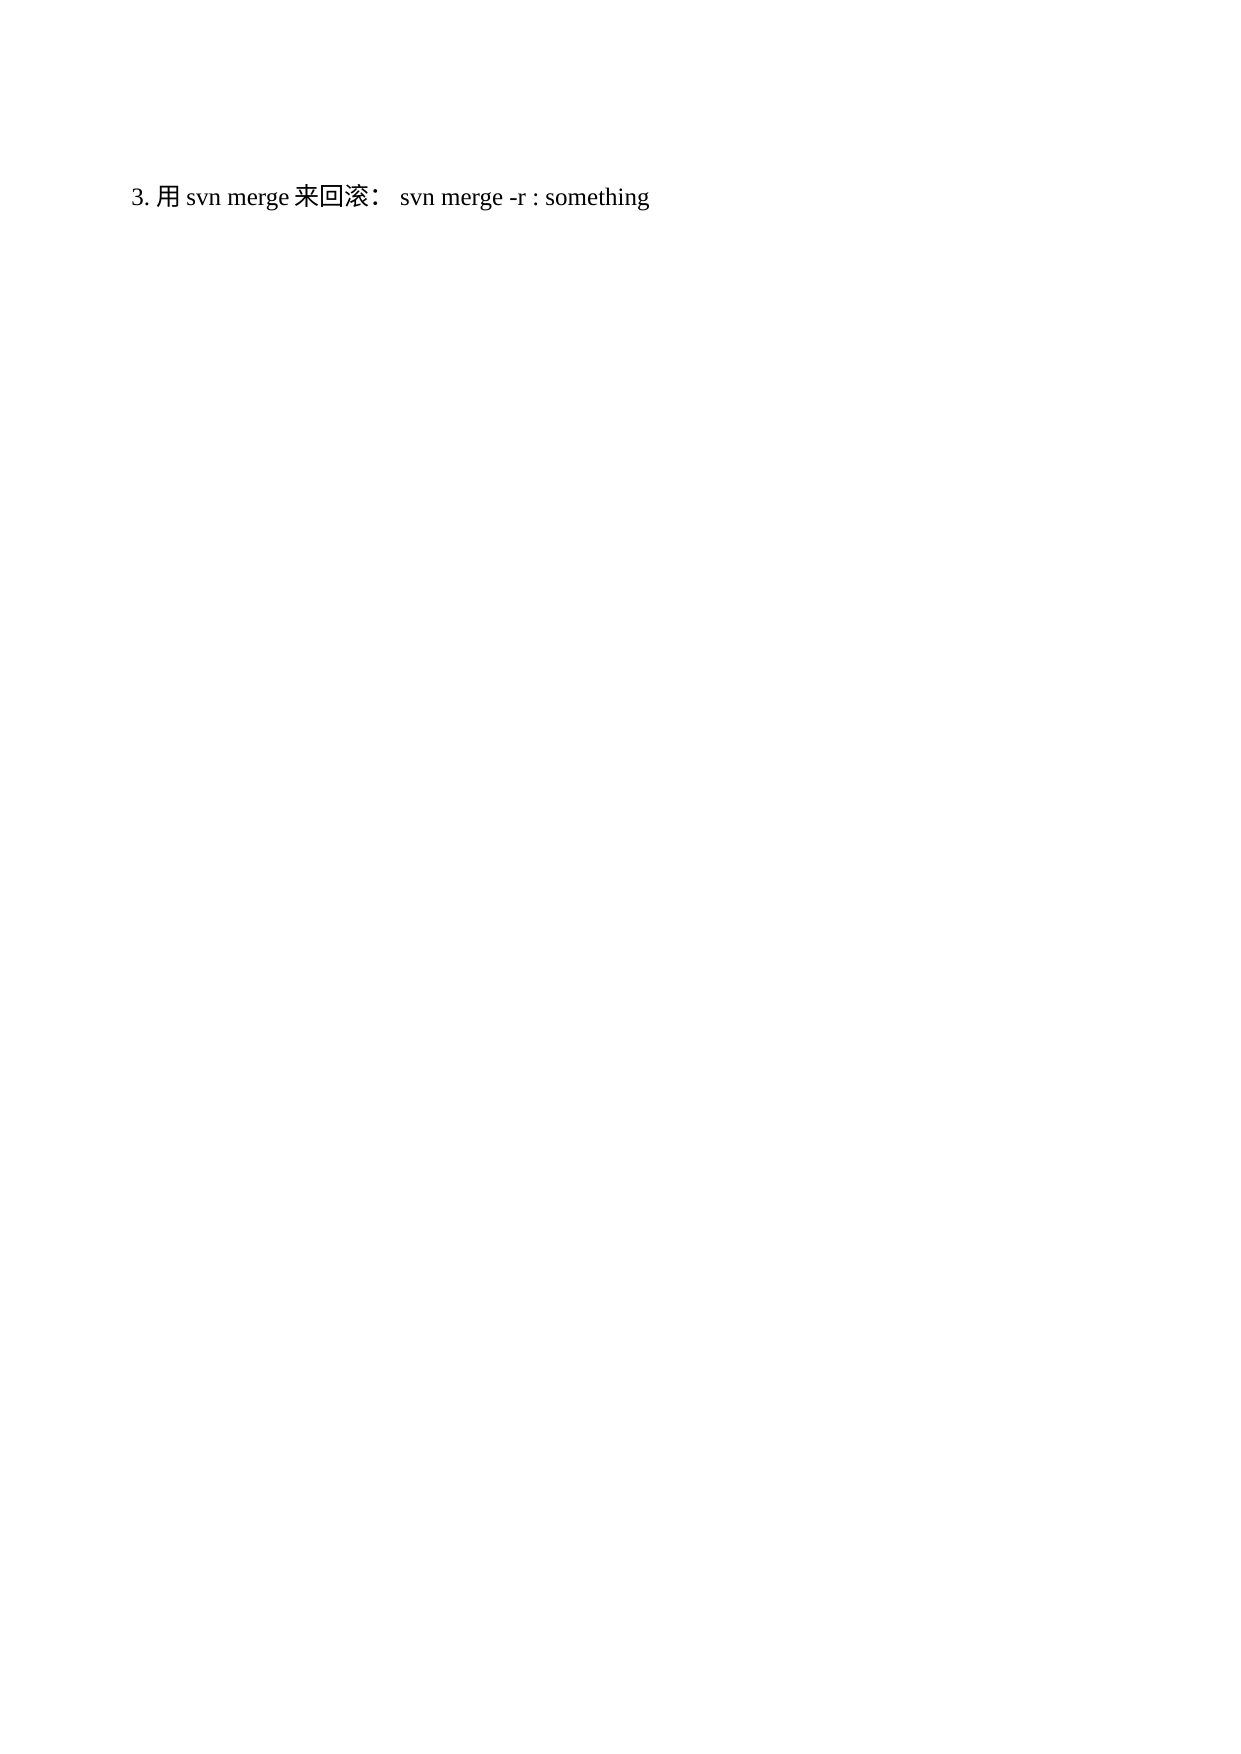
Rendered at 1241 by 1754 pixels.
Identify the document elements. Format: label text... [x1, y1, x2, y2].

text 3. 用svn merge来回滚： svn merge -r : something [112, 162, 1128, 227]
